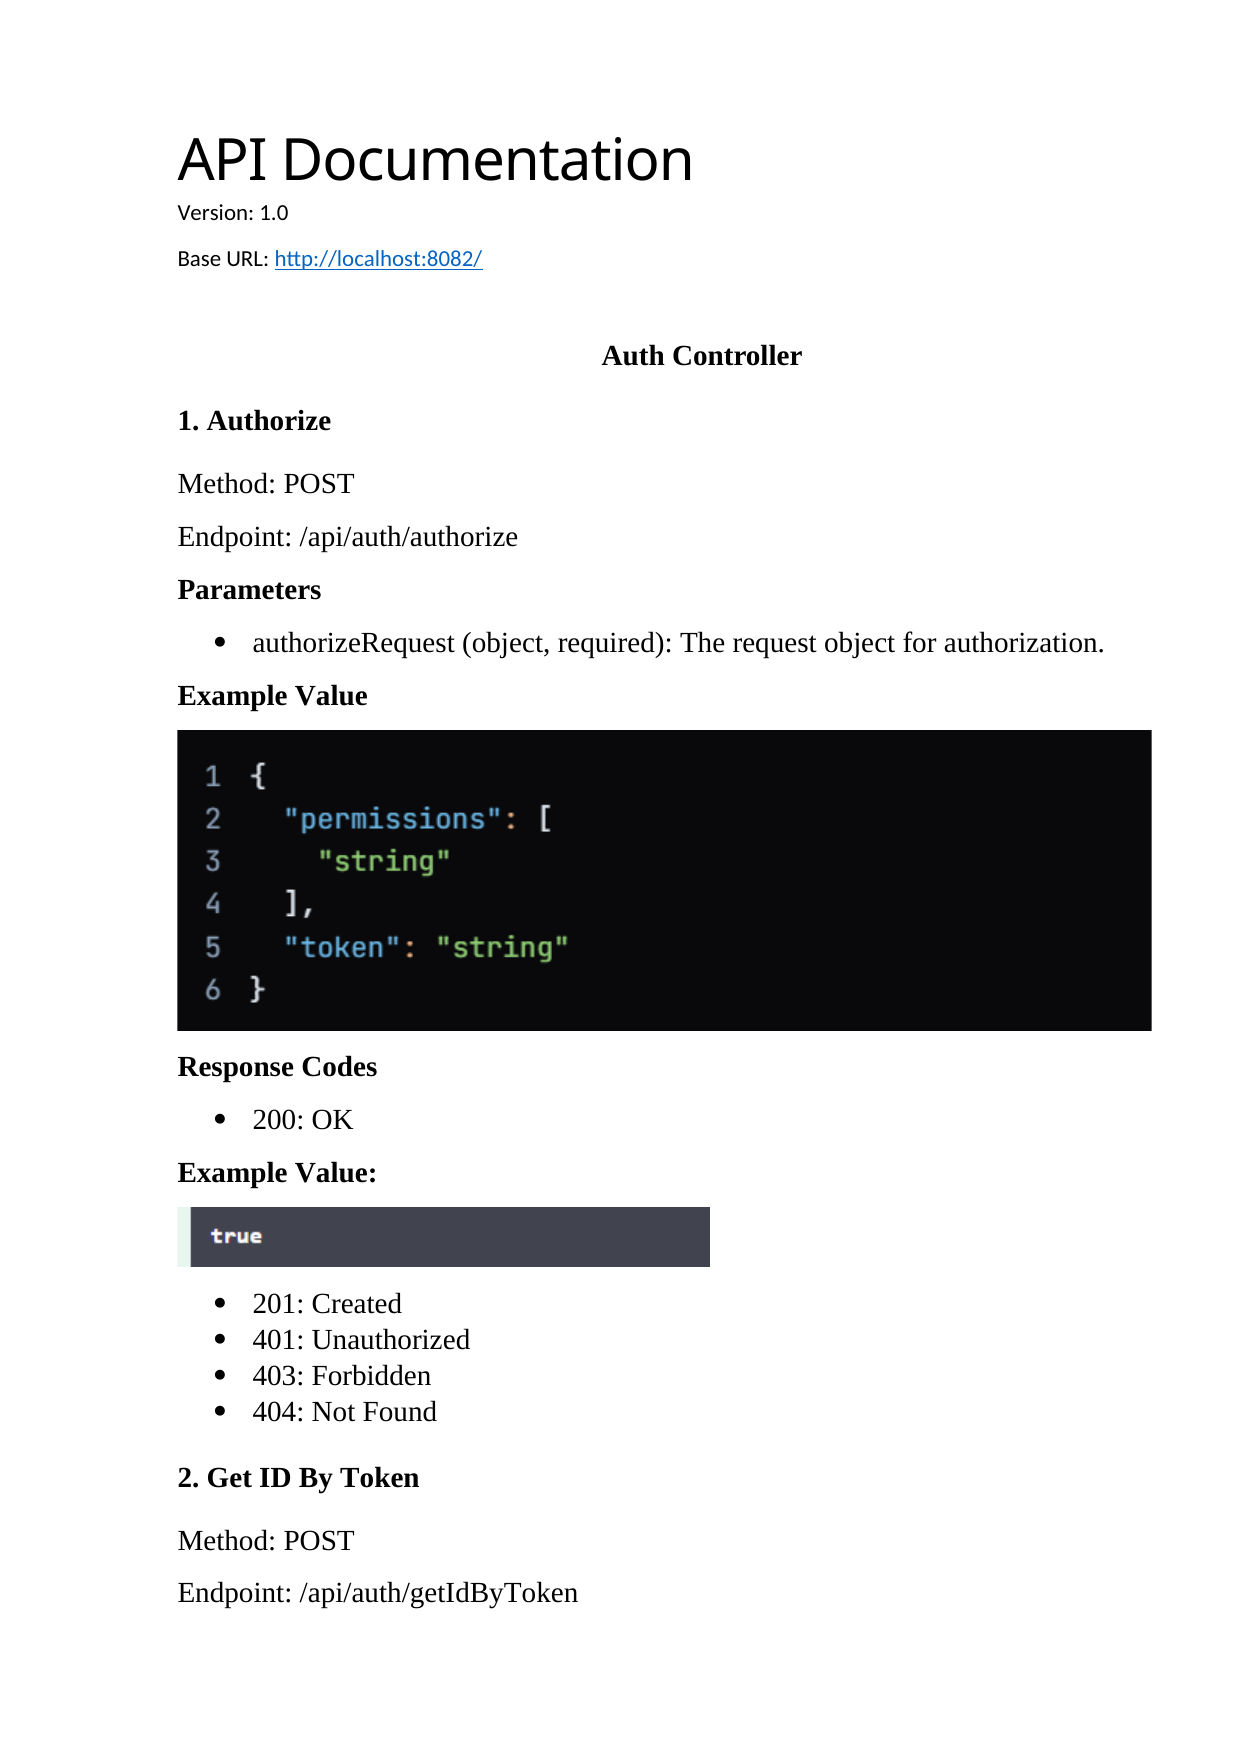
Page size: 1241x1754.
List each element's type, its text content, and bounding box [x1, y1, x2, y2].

list 200: OK [215, 1102, 1152, 1136]
list Auth Controller [252, 338, 1152, 372]
list 403: Forbidden [215, 1358, 1152, 1392]
list 401: Unauthorized [215, 1322, 1152, 1356]
text Endpoint: /api/auth/getIdByToken [177, 1576, 1152, 1609]
text Version: 1.0 [177, 198, 1152, 226]
text Example Value [177, 678, 1152, 711]
text Base URL: http://localhost:8082/ [177, 244, 1152, 272]
text Method: POST [177, 1523, 1152, 1556]
list 201: Created [215, 1286, 1152, 1319]
text Example Value: [177, 1155, 1152, 1188]
text Method: POST [177, 466, 1152, 500]
subtitle 2. Get ID By Token [177, 1460, 1152, 1493]
picture [177, 1207, 710, 1267]
text Parameters [177, 572, 1152, 605]
list 404: Not Found [215, 1394, 1152, 1428]
title API Documentation [177, 118, 1152, 198]
list authorizeRequest (object, required): The request object for authorization. [215, 625, 1152, 658]
text Response Codes [177, 1049, 1152, 1083]
subtitle 1. Authorize [177, 403, 1152, 437]
picture [177, 730, 1152, 1031]
text Endpoint: /api/auth/authorize [177, 519, 1152, 553]
